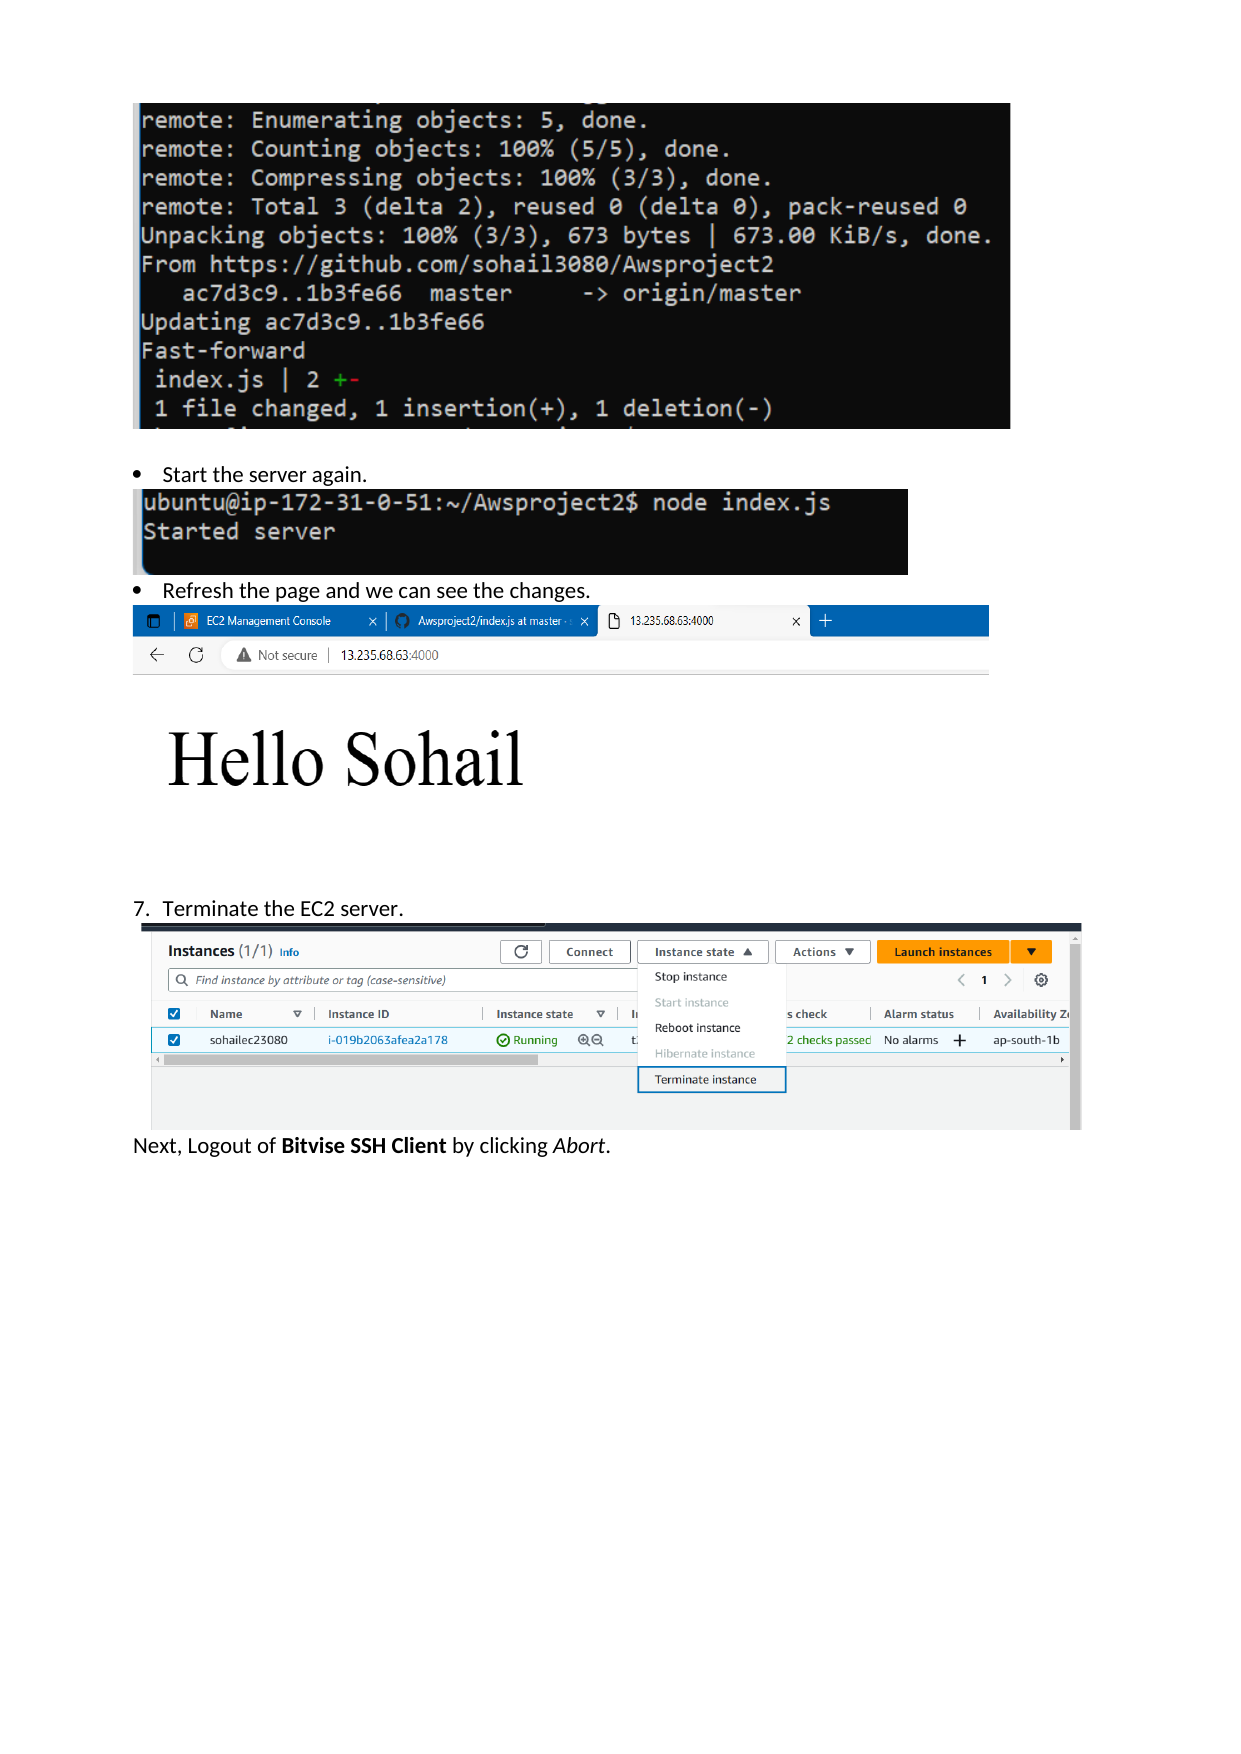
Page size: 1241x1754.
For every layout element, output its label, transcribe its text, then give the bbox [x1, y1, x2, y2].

picture [132, 103, 1011, 429]
list Next, Logout of Bitvise SSH Client by clicking Abort. [133, 1131, 1090, 1159]
picture [132, 605, 989, 893]
list Refresh the page and we can see the changes. [133, 576, 1090, 604]
list Terminate the EC2 server. [133, 894, 1090, 922]
picture [132, 489, 908, 575]
picture [141, 923, 1082, 1130]
list Start the server again. [133, 460, 1090, 488]
